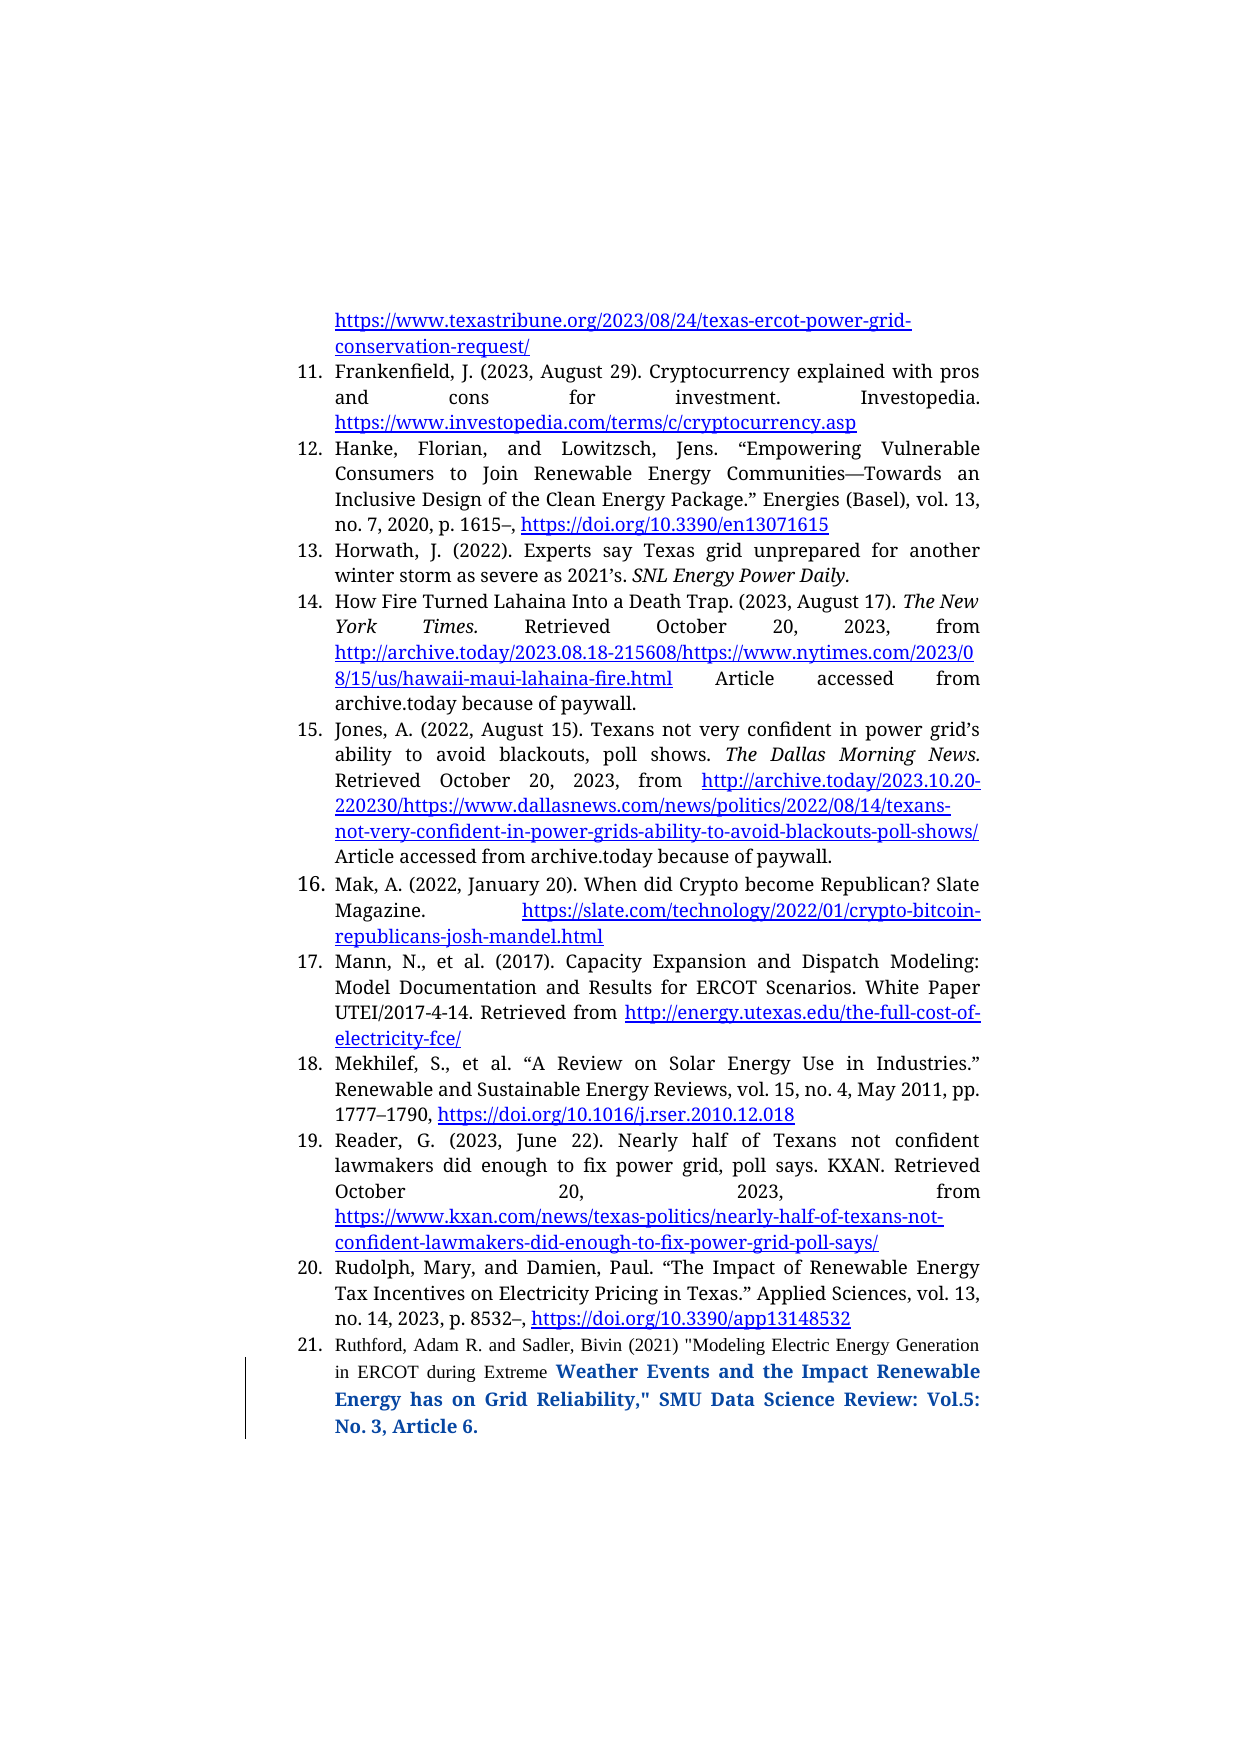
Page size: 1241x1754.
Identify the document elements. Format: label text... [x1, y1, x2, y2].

list How Fire Turned Lahaina Into a Death Trap. (2023, August 17). The New York Times. Retrieved October 20, 2023, from http://archive.today/2023.08.18-215608/https://www.nytimes.com/2023/08/15/us/hawaii-maui-lahaina-fire.html Article accessed from archive.today because of paywall. [297, 588, 981, 716]
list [297, 307, 981, 358]
list Frankenfield, J. (2023, August 29). Cryptocurrency explained with pros and cons for investment. Investopedia. https://www.investopedia.com/terms/c/cryptocurrency.asp [297, 358, 981, 435]
list Reader, G. (2023, June 22). Nearly half of Texans not confident lawmakers did enough to fix power grid, poll says. KXAN. Retrieved October 20, 2023, from https://www.kxan.com/news/texas-politics/nearly-half-of-texans-not-confident-lawmakers-did-enough-to-fix-power-grid-poll-says/ [297, 1127, 981, 1255]
list Ruthford, Adam R. and Sadler, Bivin (2021) "Modeling Electric Energy Generation in ERCOT during Extreme Weather Events and the Impact Renewable Energy has on Grid Reliability," SMU Data Science Review: Vol.5: No. 3, Article 6. [297, 1331, 981, 1439]
list Mann, N., et al. (2017). Capacity Expansion and Dispatch Modeling: Model Documentation and Results for ERCOT Scenarios. White Paper UTEI/2017-4-14. Retrieved from http://energy.utexas.edu/the-full-cost-of-electricity-fce/ [297, 948, 981, 1051]
list Mekhilef, S., et al. “A Review on Solar Energy Use in Industries.” Renewable and Sustainable Energy Reviews, vol. 15, no. 4, May 2011, pp. 1777–1790, https://doi.org/10.1016/j.rser.2010.12.018 [297, 1051, 981, 1127]
list Mak, A. (2022, January 20). When did Crypto become Republican? Slate Magazine. https://slate.com/technology/2022/01/crypto-bitcoin-republicans-josh-mandel.html [297, 869, 981, 948]
list Rudolph, Mary, and Damien, Paul. “The Impact of Renewable Energy Tax Incentives on Electricity Pricing in Texas.” Applied Sciences, vol. 13, no. 14, 2023, p. 8532–, https://doi.org/10.3390/app13148532 [297, 1255, 981, 1331]
list Jones, A. (2022, August 15). Texans not very confident in power grid’s ability to avoid blackouts, poll shows. The Dallas Morning News. Retrieved October 20, 2023, from http://archive.today/2023.10.20-220230/https://www.dallasnews.com/news/politics/2022/08/14/texans-not-very-confident-in-power-grids-ability-to-avoid-blackouts-poll-shows/ Article accessed from archive.today because of paywall. [297, 716, 981, 869]
list Hanke, Florian, and Lowitzsch, Jens. “Empowering Vulnerable Consumers to Join Renewable Energy Communities—Towards an Inclusive Design of the Clean Energy Package.” Energies (Basel), vol. 13, no. 7, 2020, p. 1615–, https://doi.org/10.3390/en13071615 [297, 435, 981, 537]
list Horwath, J. (2022). Experts say Texas grid unprepared for another winter storm as severe as 2021’s. SNL Energy Power Daily. [297, 537, 981, 588]
